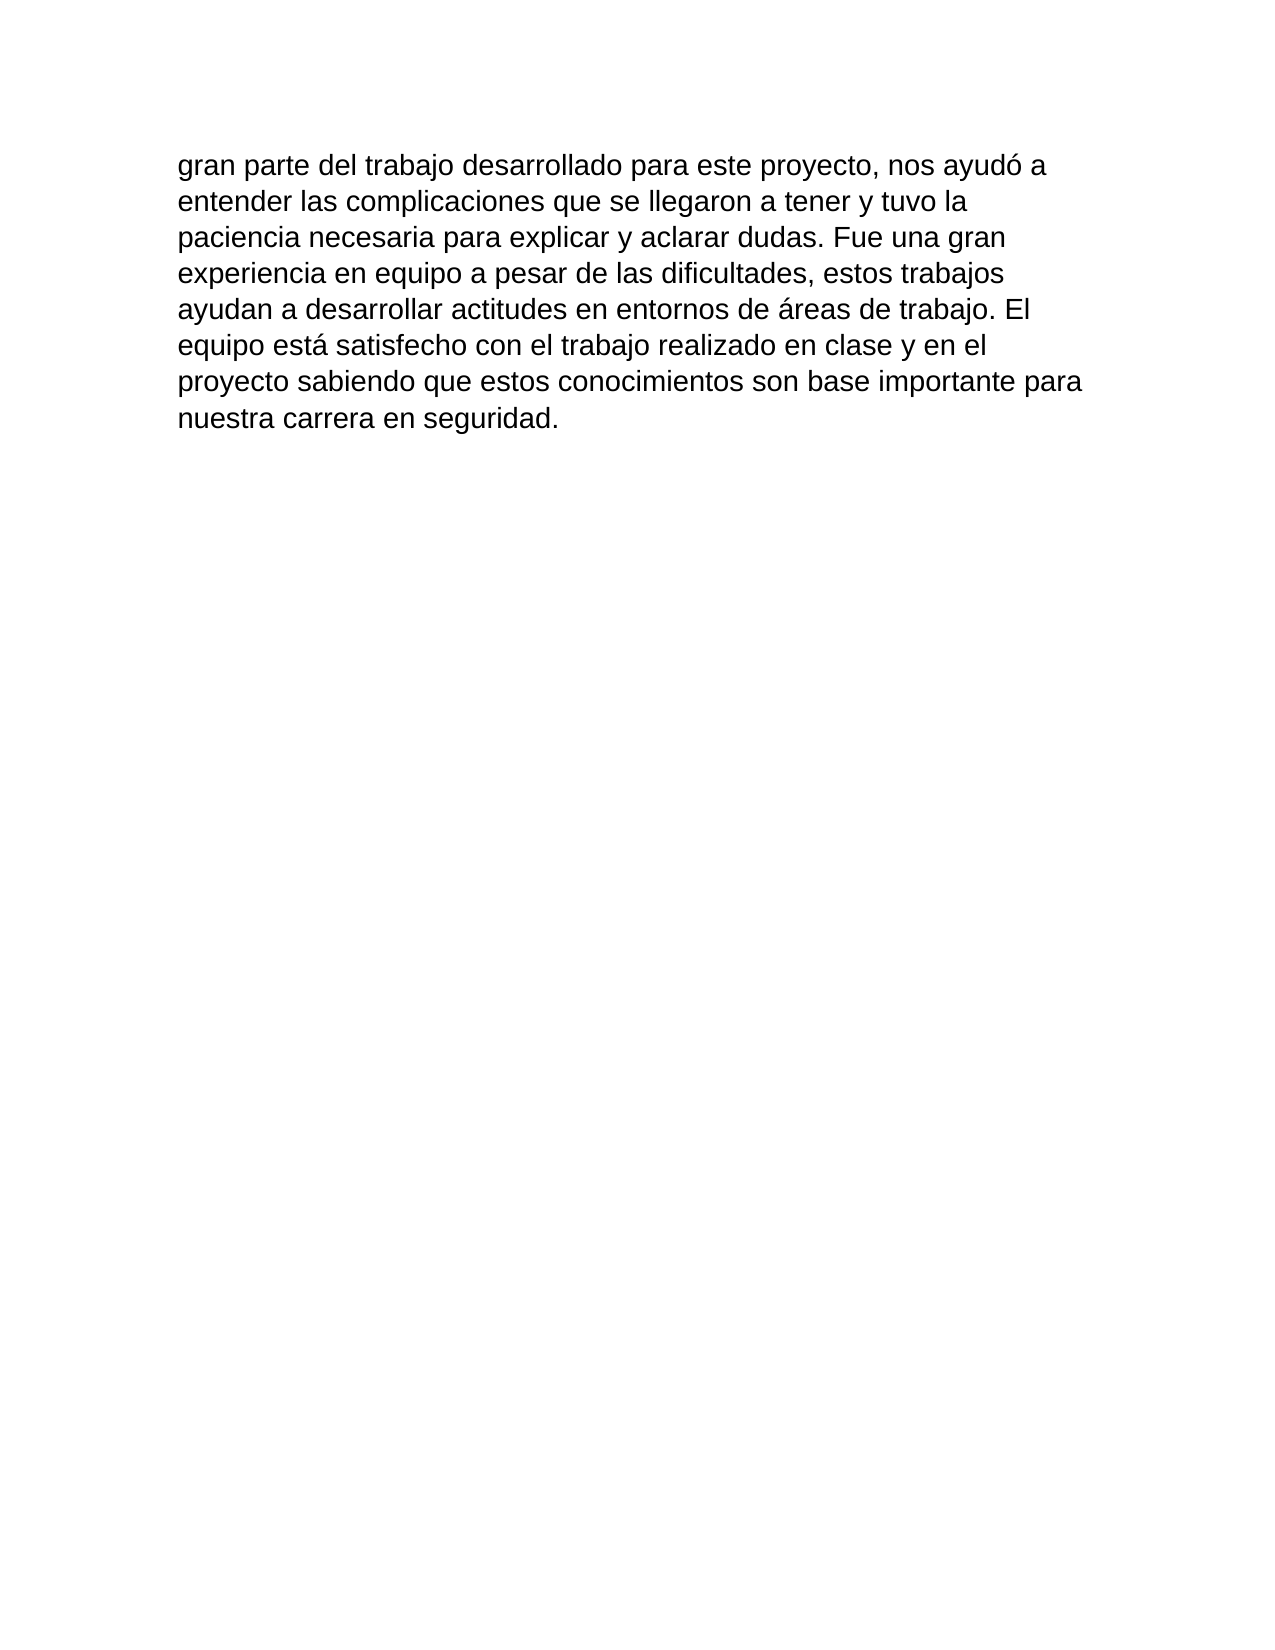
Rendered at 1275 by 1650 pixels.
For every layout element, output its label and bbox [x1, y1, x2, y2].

text [177, 148, 1098, 434]
